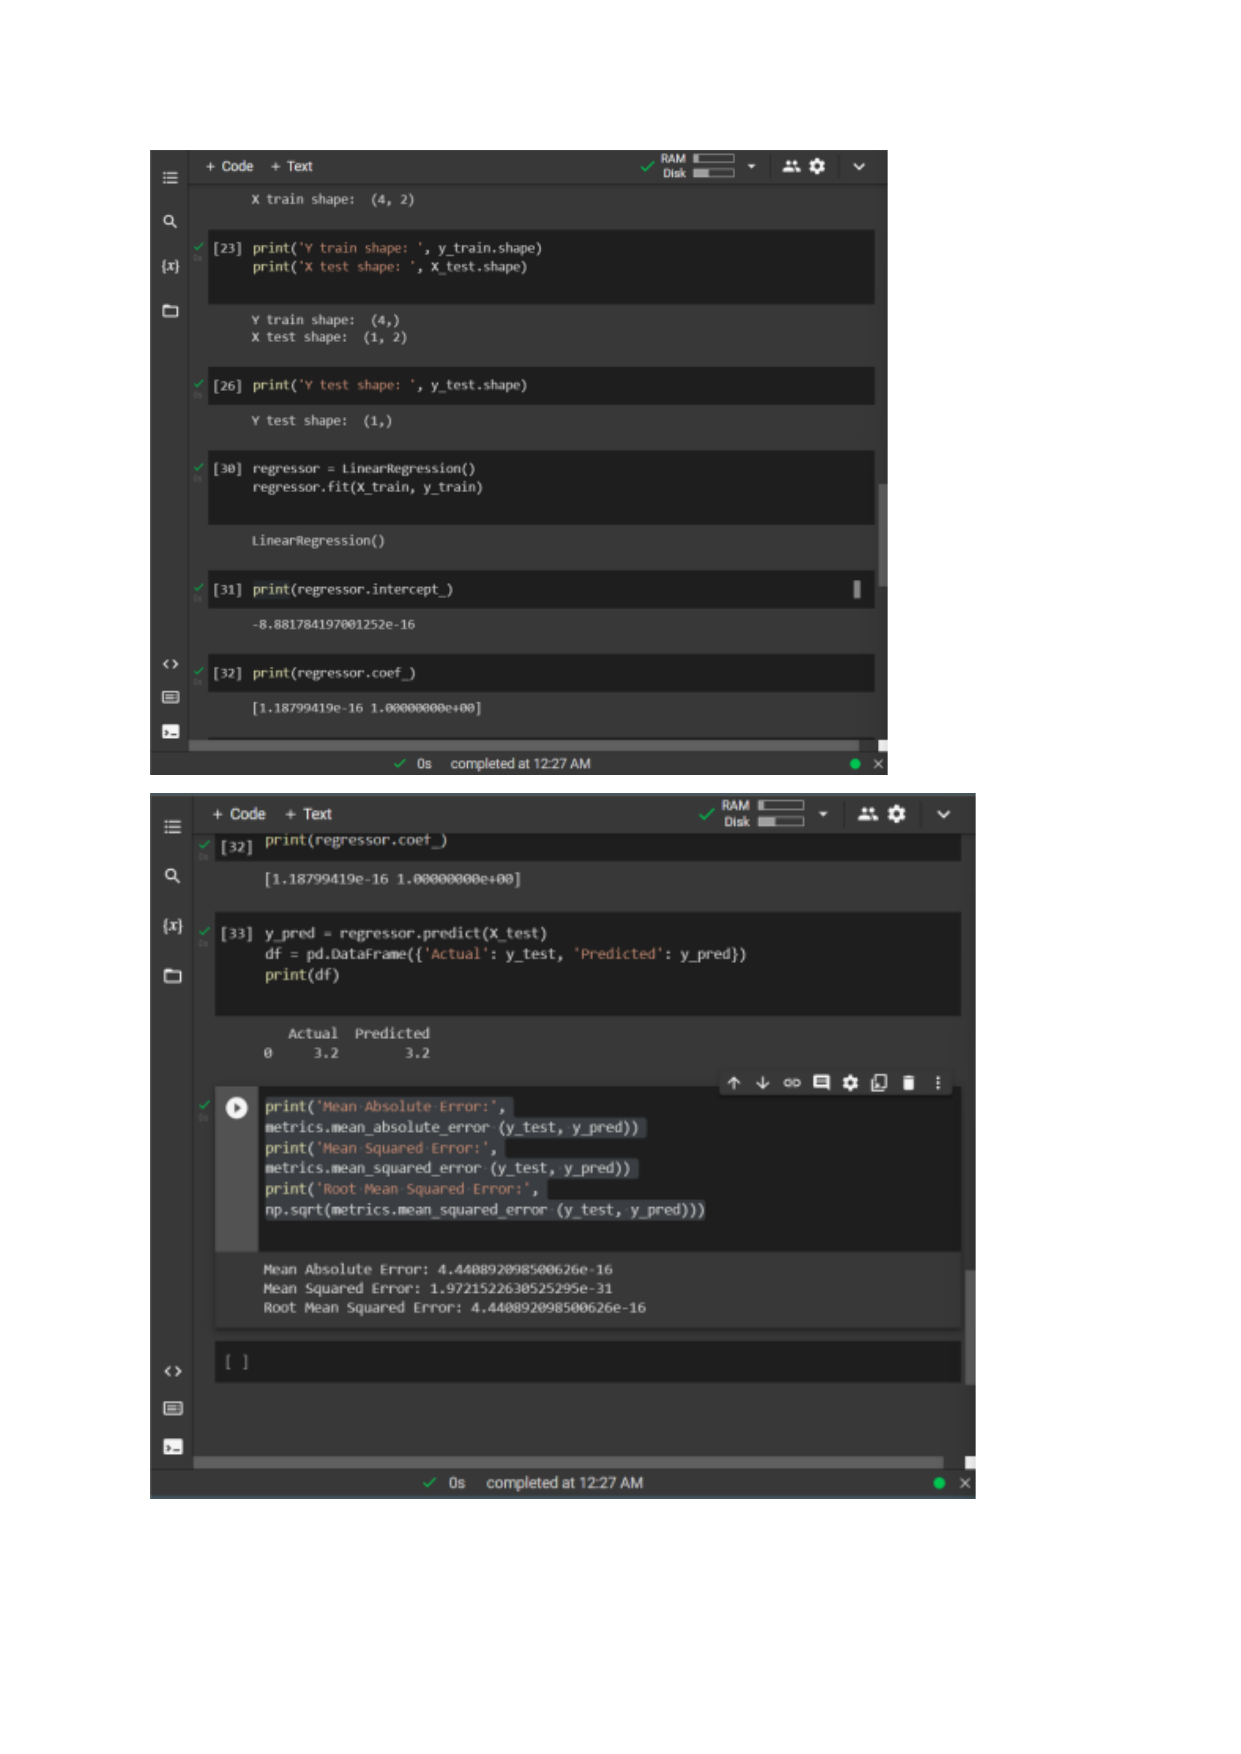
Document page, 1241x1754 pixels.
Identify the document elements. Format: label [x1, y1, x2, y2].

picture [150, 793, 976, 1499]
picture [150, 150, 888, 775]
